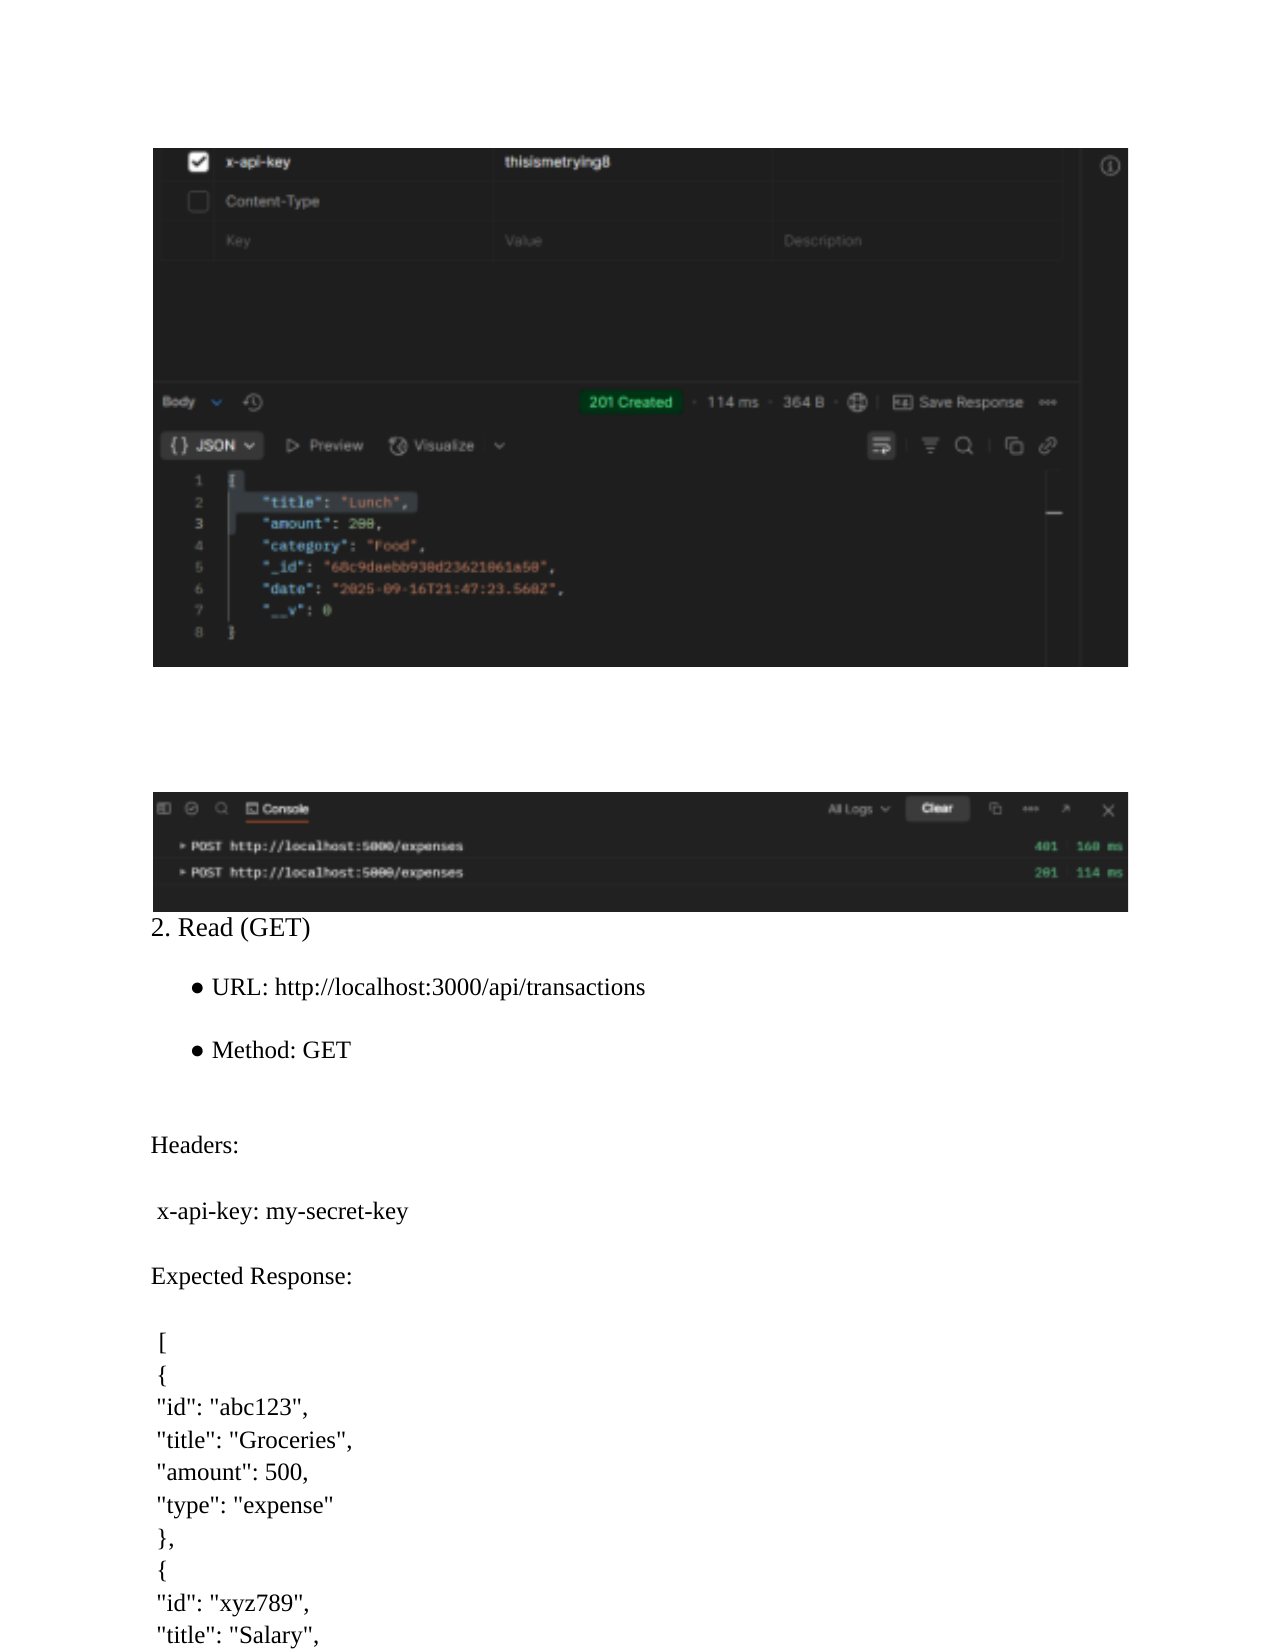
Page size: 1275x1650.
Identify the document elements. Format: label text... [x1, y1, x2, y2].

text "amount": 500, [150, 1457, 1128, 1486]
text 2. Read (GET) [151, 911, 1128, 942]
text "type": "expense" [150, 1490, 1128, 1519]
text }, [150, 1523, 1128, 1551]
text x-api-key: my-secret-key [157, 1196, 1128, 1224]
text "title": "Salary", [150, 1621, 1128, 1649]
text { [150, 1360, 1128, 1388]
picture [153, 792, 1129, 912]
picture [153, 148, 1129, 667]
text "title": "Groceries", [150, 1425, 1128, 1454]
text Expected Response: [151, 1261, 1128, 1290]
text [ [158, 1327, 1128, 1356]
text "id": "abc123", [150, 1392, 1128, 1421]
text ● URL: http://localhost:3000/api/transactions ● Method: GET [189, 972, 662, 1064]
text { [150, 1555, 1128, 1584]
text "id": "xyz789", [150, 1588, 1128, 1617]
text Headers: [150, 1130, 1128, 1159]
